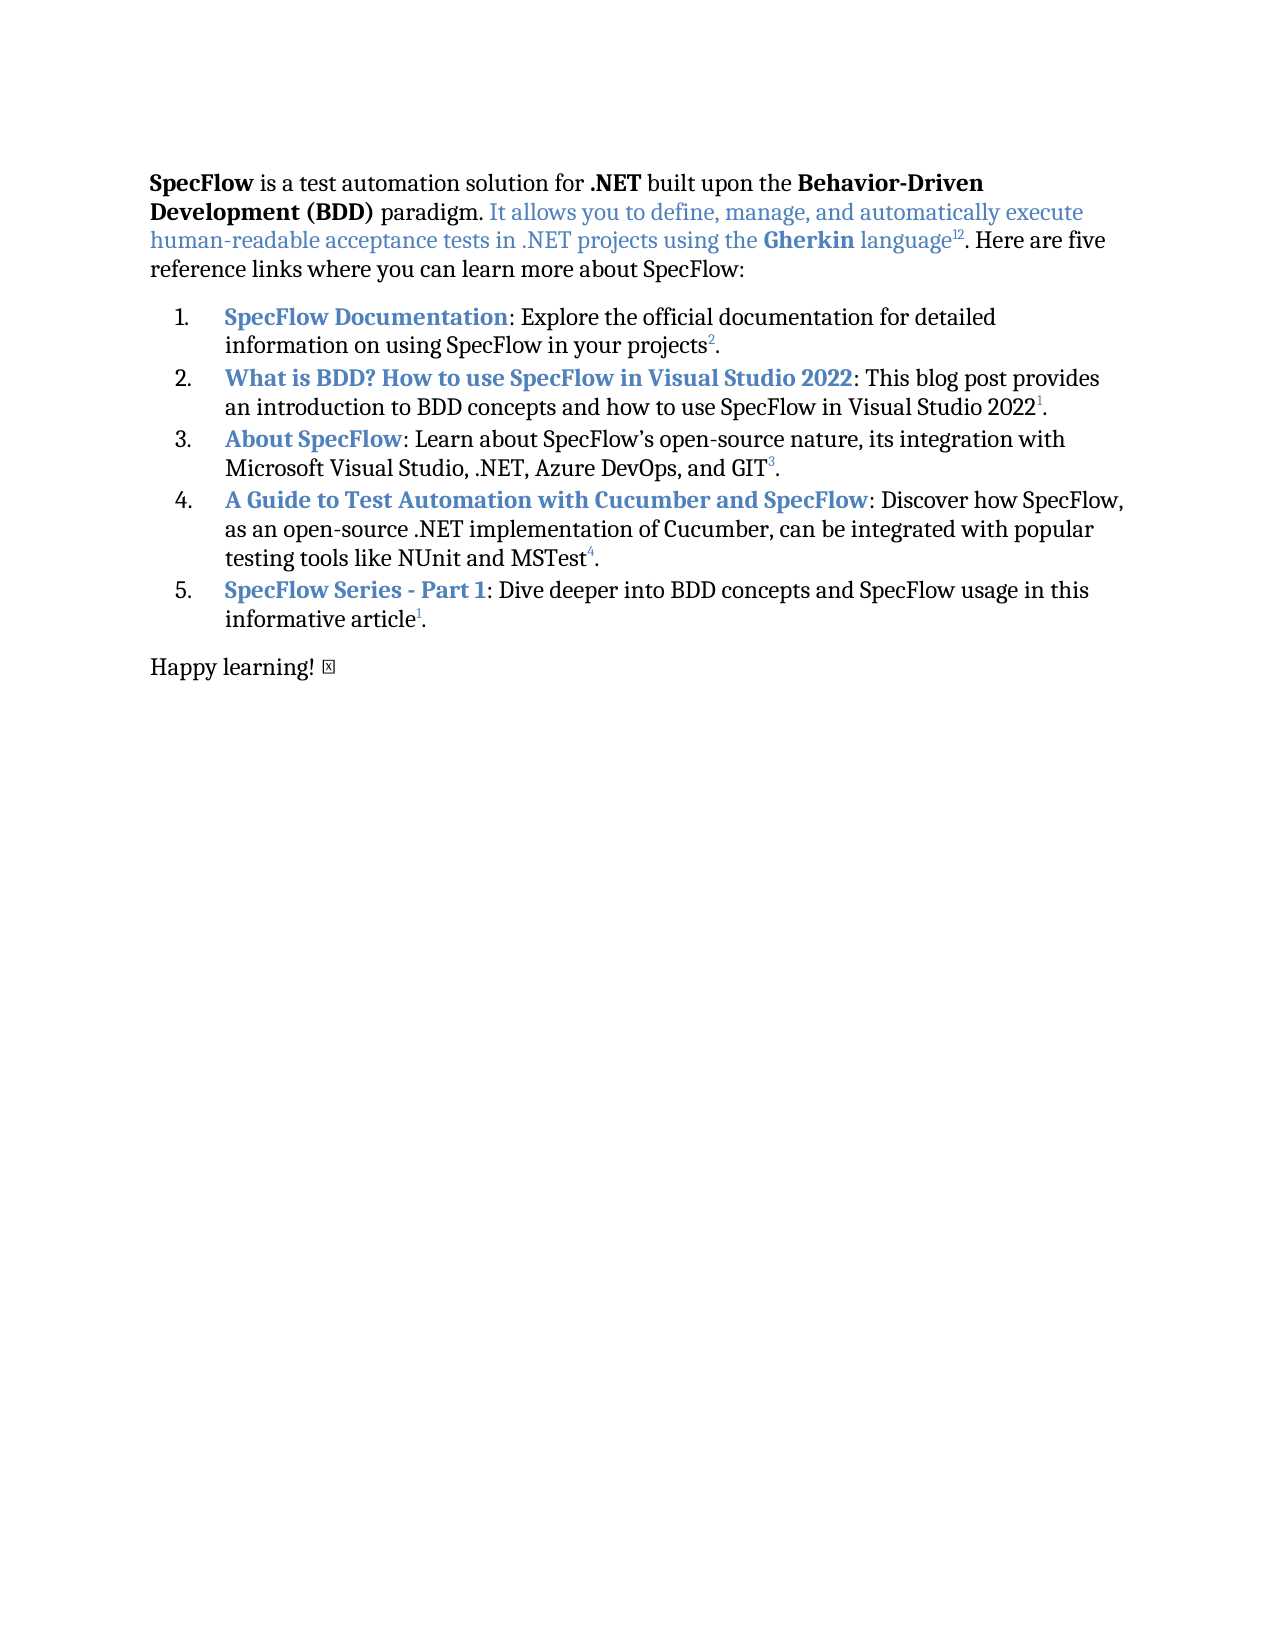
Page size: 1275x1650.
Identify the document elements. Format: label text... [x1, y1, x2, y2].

list What is BDD? How to use SpecFlow in Visual Studio 2022: This blog post provides an introduction to BDD concepts and how to use SpecFlow in Visual Studio 20221. [175, 364, 1125, 421]
text Happy learning! 🚀 [150, 652, 1125, 681]
list About SpecFlow: Learn about SpecFlow’s open-source nature, its integration with Microsoft Visual Studio, .NET, Azure DevOps, and GIT3. [175, 425, 1125, 482]
list SpecFlow Documentation: Explore the official documentation for detailed information on using SpecFlow in your projects2. [175, 302, 1125, 360]
text SpecFlow is a test automation solution for .NET built upon the Behavior-Driven Development (BDD) paradigm. It allows you to define, manage, and automatically execute human-readable acceptance tests in .NET projects using the Gherkin language12. Here are five reference links where you can learn more about SpecFlow: [150, 169, 1125, 284]
list A Guide to Test Automation with Cucumber and SpecFlow: Discover how SpecFlow, as an open-source .NET implementation of Cucumber, can be integrated with popular testing tools like NUnit and MSTest4. [175, 486, 1125, 572]
list SpecFlow Series - Part 1: Dive deeper into BDD concepts and SpecFlow usage in this informative article1. [175, 576, 1125, 634]
